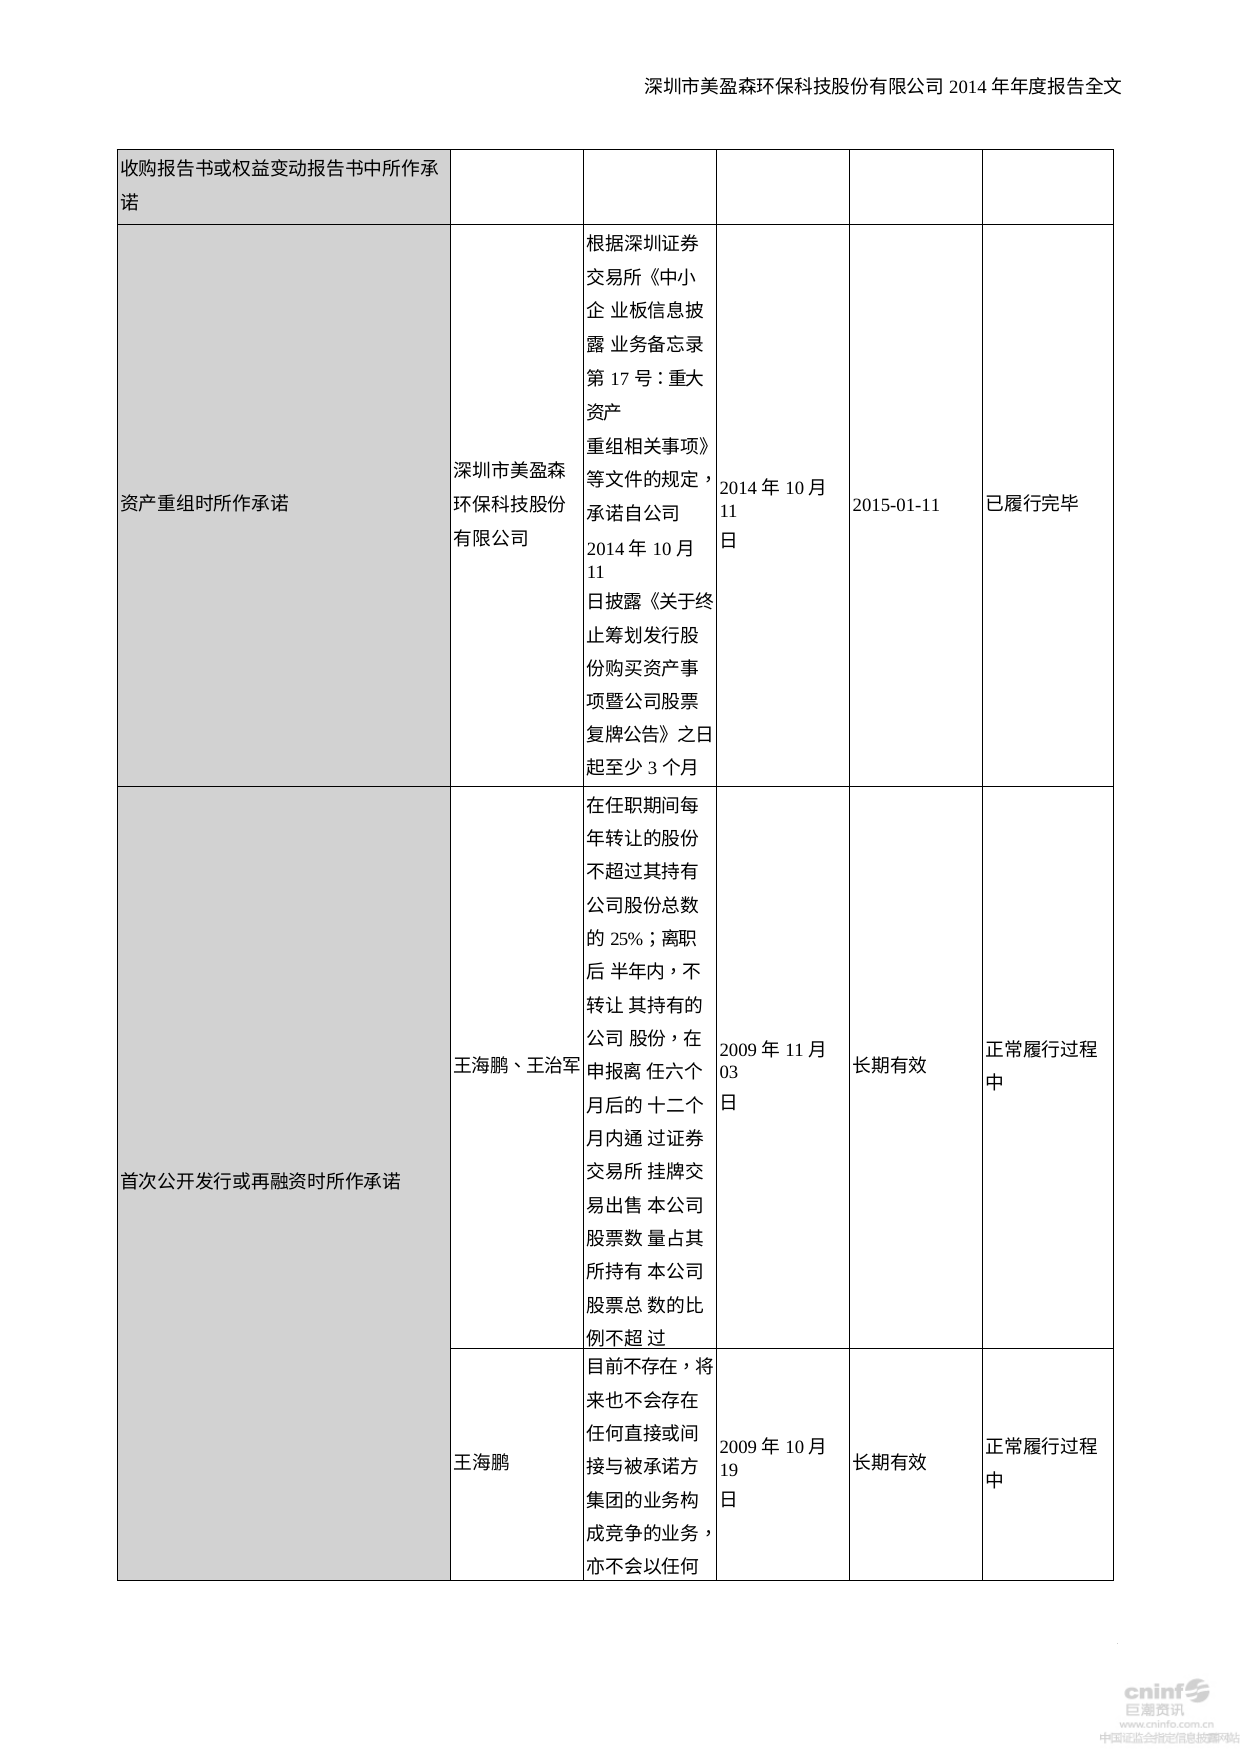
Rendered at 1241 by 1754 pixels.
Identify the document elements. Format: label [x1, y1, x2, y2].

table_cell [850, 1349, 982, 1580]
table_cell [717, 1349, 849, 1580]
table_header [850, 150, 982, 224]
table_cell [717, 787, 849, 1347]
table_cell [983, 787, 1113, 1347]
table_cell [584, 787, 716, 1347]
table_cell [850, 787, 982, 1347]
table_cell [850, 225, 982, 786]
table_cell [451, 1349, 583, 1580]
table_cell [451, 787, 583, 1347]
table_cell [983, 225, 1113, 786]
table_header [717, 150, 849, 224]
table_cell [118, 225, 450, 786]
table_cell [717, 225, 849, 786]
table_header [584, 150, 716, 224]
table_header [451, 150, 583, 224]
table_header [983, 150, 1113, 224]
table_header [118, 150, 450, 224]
picture [1099, 1673, 1241, 1754]
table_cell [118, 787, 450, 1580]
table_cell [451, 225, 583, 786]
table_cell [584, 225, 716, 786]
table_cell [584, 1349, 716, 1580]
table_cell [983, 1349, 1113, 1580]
